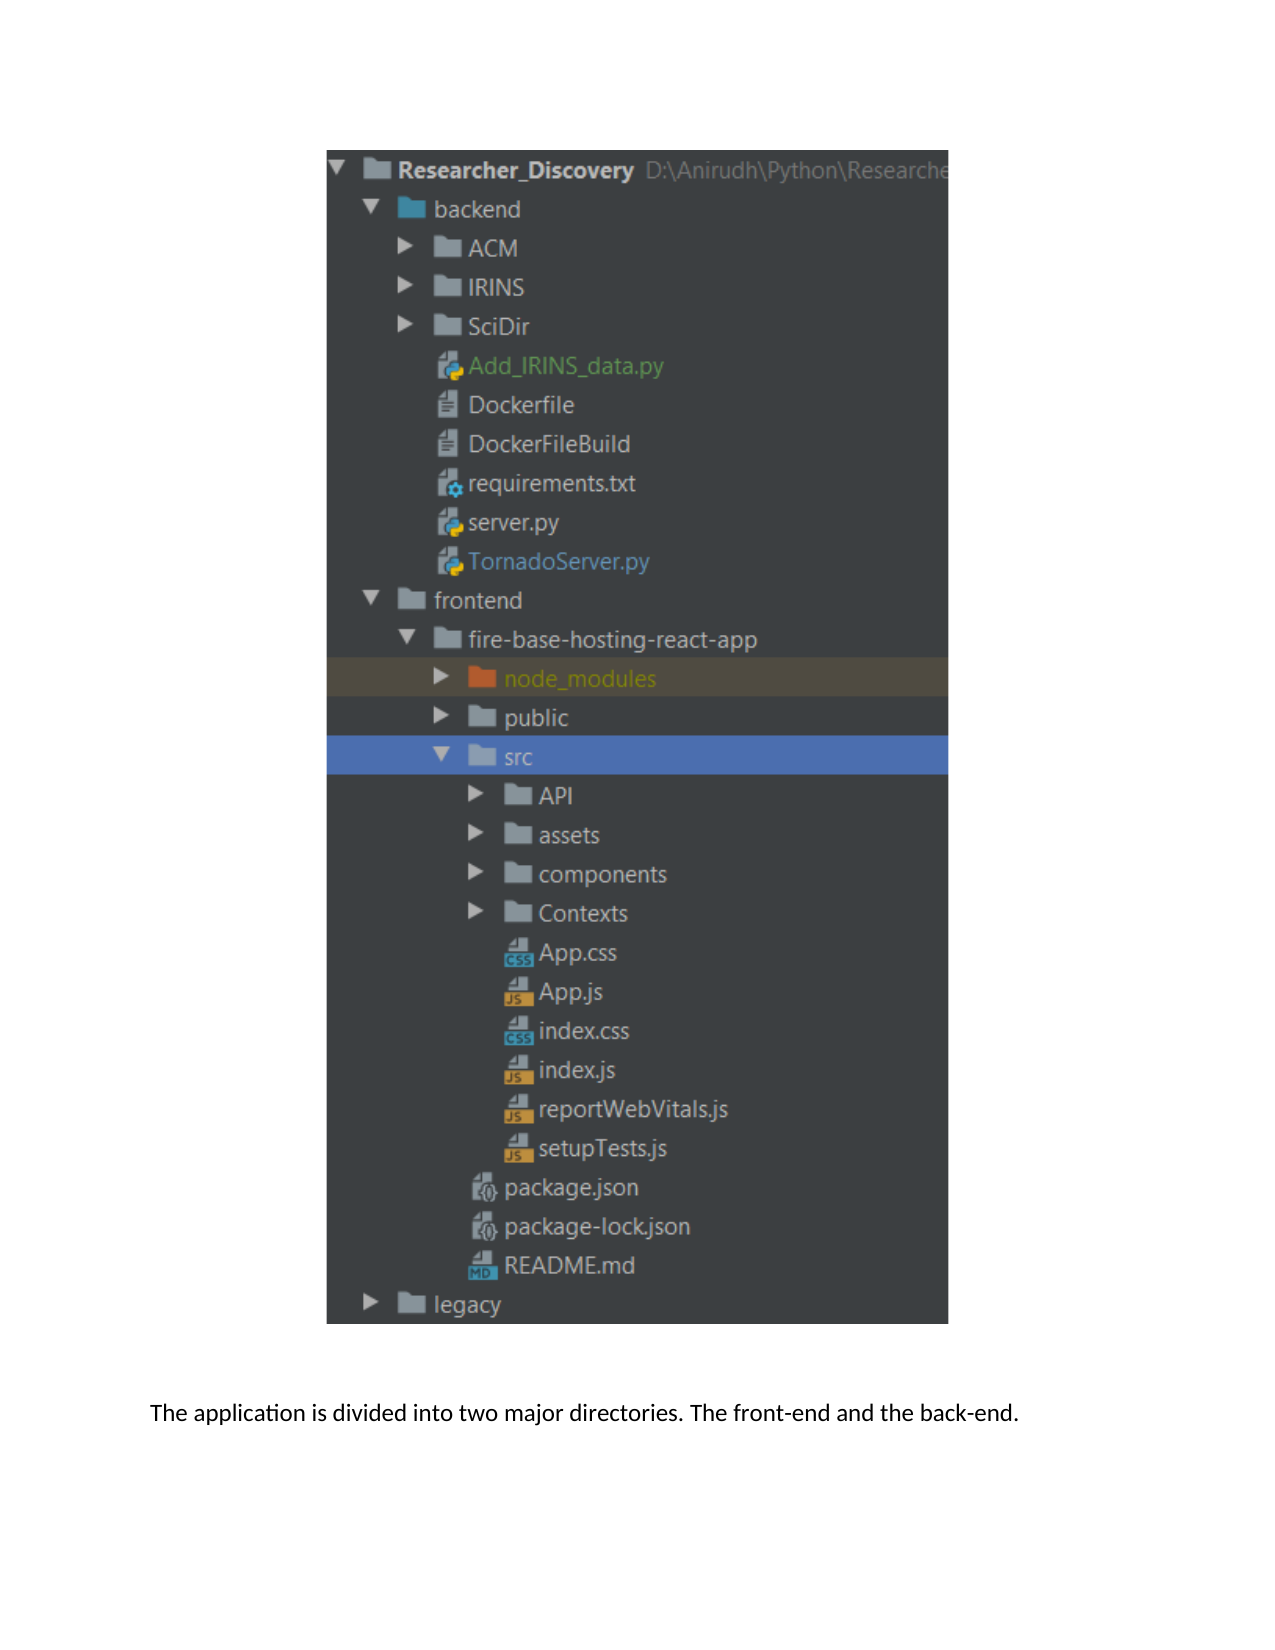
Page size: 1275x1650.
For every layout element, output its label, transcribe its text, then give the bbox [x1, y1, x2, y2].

text The application is divided into two major directories. The front-end and the back-end. [150, 1397, 1125, 1428]
picture [326, 150, 949, 1324]
